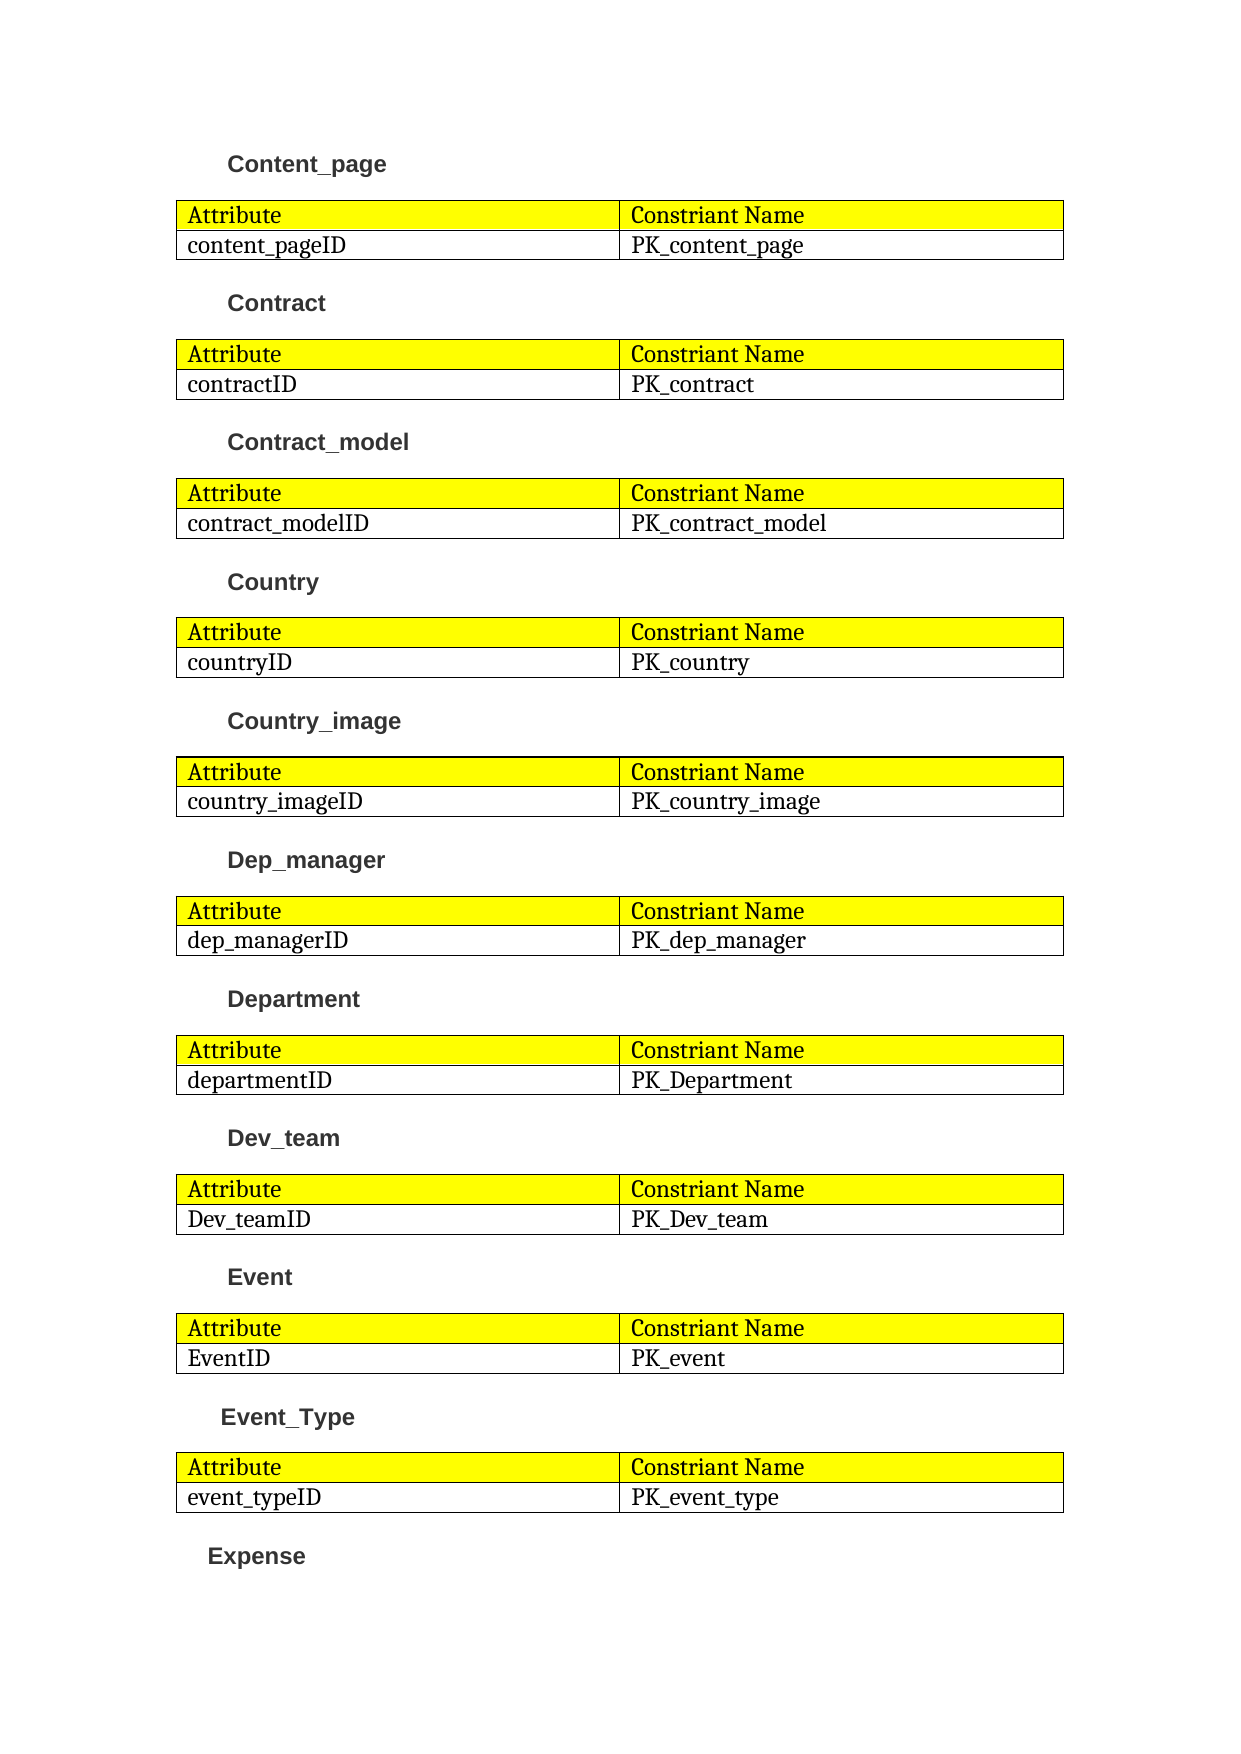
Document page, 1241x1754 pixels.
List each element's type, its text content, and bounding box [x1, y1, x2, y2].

table_header Constriant Name [620, 479, 1063, 508]
table_cell PK_Dev_team [620, 1205, 1063, 1233]
table_header Attribute [177, 897, 619, 925]
table_cell departmentID [177, 1066, 619, 1094]
table_header Constriant Name [620, 618, 1063, 647]
list Country [227, 567, 1053, 595]
table_cell PK_contract [620, 370, 1063, 398]
list Event [227, 1263, 1053, 1291]
table_header Constriant Name [620, 340, 1063, 369]
list Dev_team [227, 1124, 1053, 1152]
table_header Attribute [177, 479, 619, 508]
table_header Attribute [177, 201, 619, 229]
table_cell PK_contract_model [620, 509, 1063, 538]
table_header Attribute [177, 618, 619, 647]
table_header Constriant Name [620, 758, 1063, 786]
table_cell event_typeID [177, 1483, 619, 1512]
table_cell EventID [177, 1344, 619, 1373]
table_cell PK_country [620, 648, 1063, 677]
text Event_Type [187, 1402, 1053, 1430]
table_header Attribute [177, 1175, 619, 1204]
table_header Attribute [177, 1036, 619, 1064]
table_header Attribute [177, 758, 619, 786]
table_cell PK_country_image [620, 787, 1063, 816]
text Contract [187, 289, 1053, 317]
list Contract_model [227, 428, 1053, 456]
table_cell PK_dep_manager [620, 926, 1063, 955]
list Content_page [227, 150, 1053, 178]
text Expense [187, 1542, 1053, 1569]
table_header Constriant Name [620, 201, 1063, 229]
table_cell contract_modelID [177, 509, 619, 538]
table_header Constriant Name [620, 1036, 1063, 1064]
table_header Constriant Name [620, 897, 1063, 925]
table_cell PK_Department [620, 1066, 1063, 1094]
table_header Constriant Name [620, 1453, 1063, 1482]
list Department [227, 985, 1053, 1013]
table_cell contractID [177, 370, 619, 398]
list Country_image [227, 707, 1053, 734]
table_cell dep_managerID [177, 926, 619, 955]
table_header Attribute [177, 1314, 619, 1343]
table_header Constriant Name [620, 1175, 1063, 1204]
table_cell content_pageID [177, 231, 619, 259]
table_cell PK_event [620, 1344, 1063, 1373]
table_cell PK_content_page [620, 231, 1063, 259]
list Dep_manager [227, 846, 1053, 873]
table_header Attribute [177, 340, 619, 369]
table_header Attribute [177, 1453, 619, 1482]
table_cell PK_event_type [620, 1483, 1063, 1512]
table_cell Dev_teamID [177, 1205, 619, 1233]
table_header Constriant Name [620, 1314, 1063, 1343]
table_cell countryID [177, 648, 619, 677]
table_cell country_imageID [177, 787, 619, 816]
